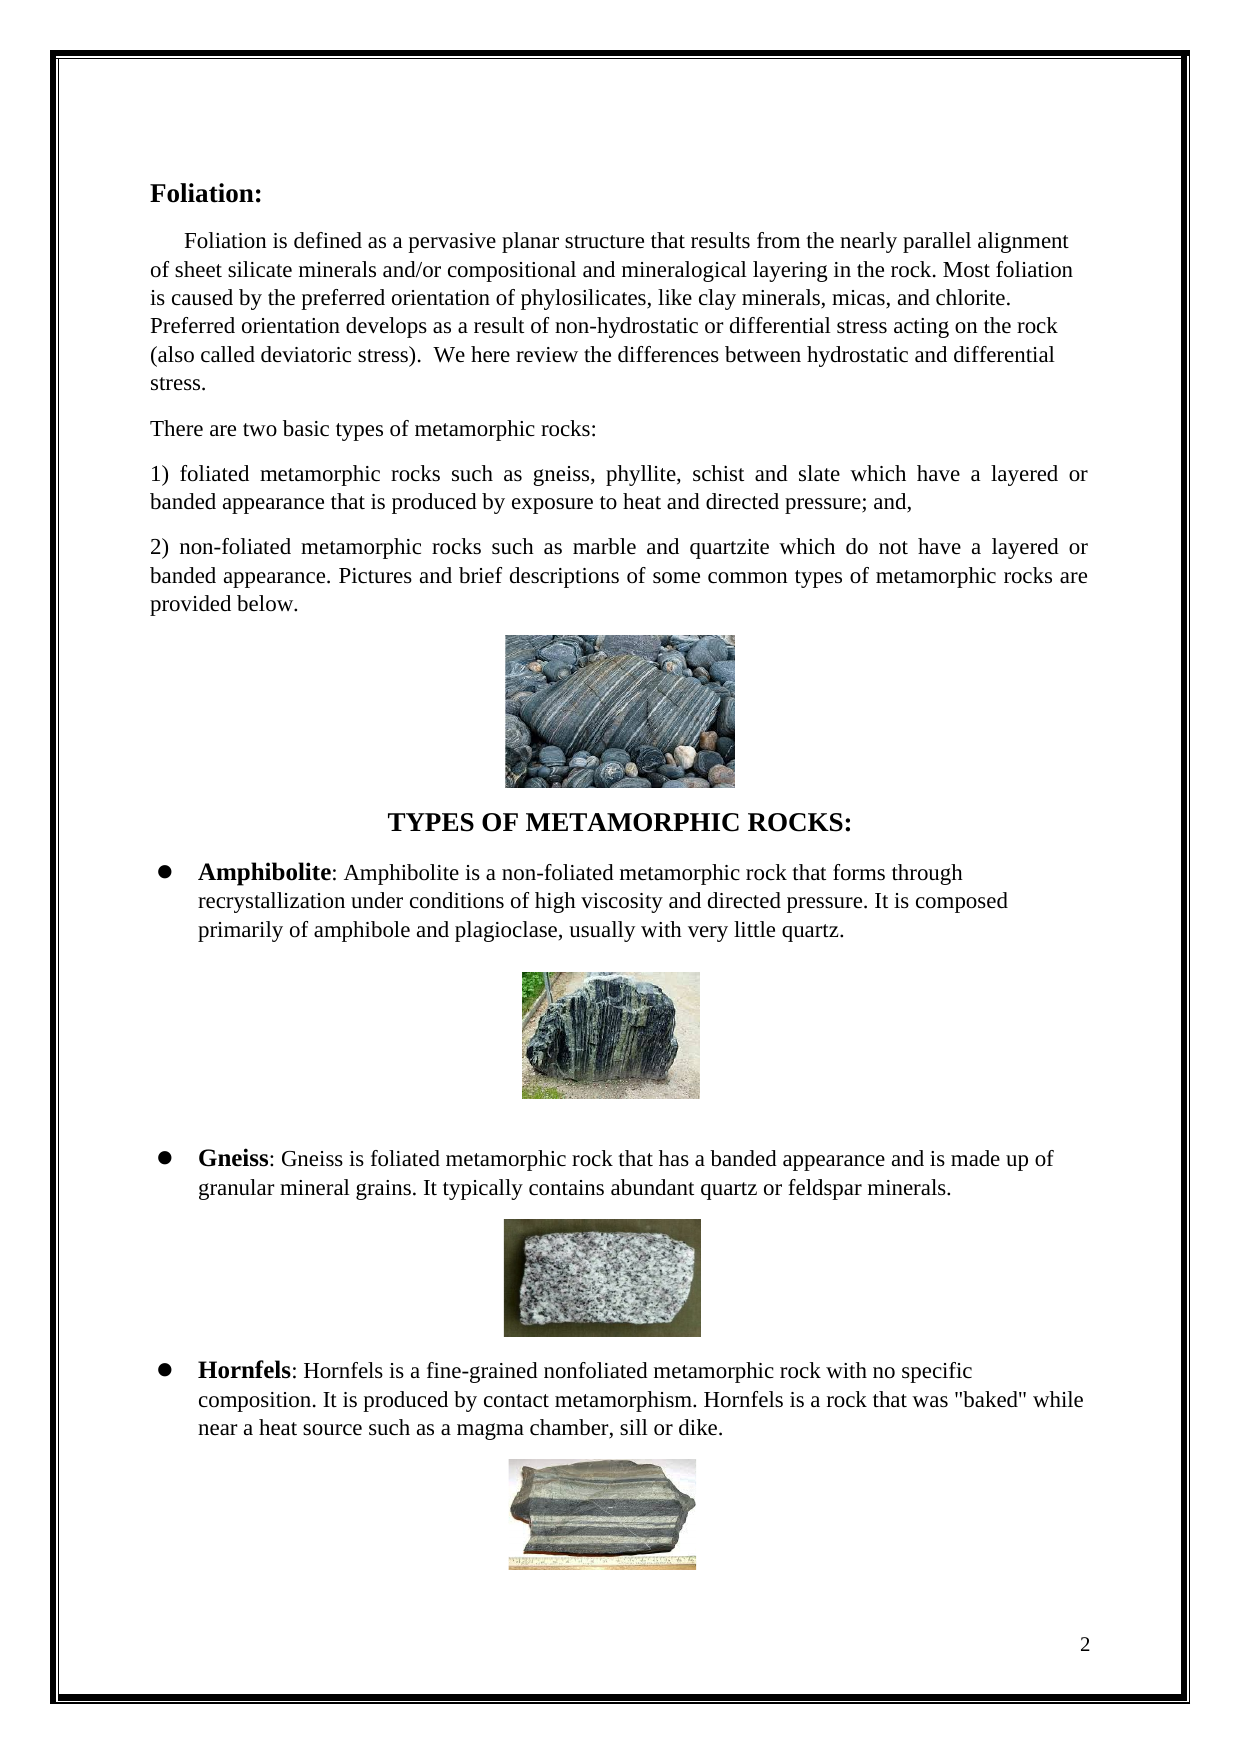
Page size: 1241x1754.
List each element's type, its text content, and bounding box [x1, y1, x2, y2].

list Amphibolite: Amphibolite is a non-foliated metamorphic rock that forms through recrystallization under conditions of high viscosity and directed pressure. It is composed primarily of amphibole and plagioclase, usually with very little quartz. [156, 857, 1090, 942]
picture [508, 1459, 697, 1570]
text Foliation: [150, 177, 1090, 208]
text TYPES OF METAMORPHIC ROCKS: [150, 807, 1090, 838]
picture [522, 972, 700, 1099]
list Gneiss: Gneiss is foliated metamorphic rock that has a banded appearance and is made up of granular mineral grains. It typically contains abundant quartz or feldspar minerals. [156, 1143, 1090, 1201]
text 1) foliated metamorphic rocks such as gneiss, phyllite, schist and slate which have a layered or banded appearance that is produced by exposure to heat and directed pressure; and, [150, 460, 1090, 514]
text Foliation is defined as a pervasive planar structure that results from the nearly parallel alignment of sheet silicate minerals and/or compositional and mineralogical layering in the rock. Most foliation is caused by the preferred orientation of phylosilicates, like clay minerals, micas, and chlorite. Preferred orientation develops as a result of non-hydrostatic or differential stress acting on the rock (also called deviatoric stress). We here review the differences between hydrostatic and differential stress. [150, 227, 1090, 396]
text 2) non-foliated metamorphic rocks such as marble and quartzite which do not have a layered or banded appearance. Pictures and brief descriptions of some common types of metamorphic rocks are provided below. [150, 533, 1090, 616]
picture [505, 635, 735, 788]
picture [503, 1219, 701, 1337]
text There are two basic types of metamorphic rocks: [150, 414, 1090, 441]
list Hornfels: Hornfels is a fine-grained nonfoliated metamorphic rock with no specific composition. It is produced by contact metamorphism. Hornfels is a rock that was "baked" while near a heat source such as a magma chamber, sill or dike. [156, 1355, 1090, 1441]
